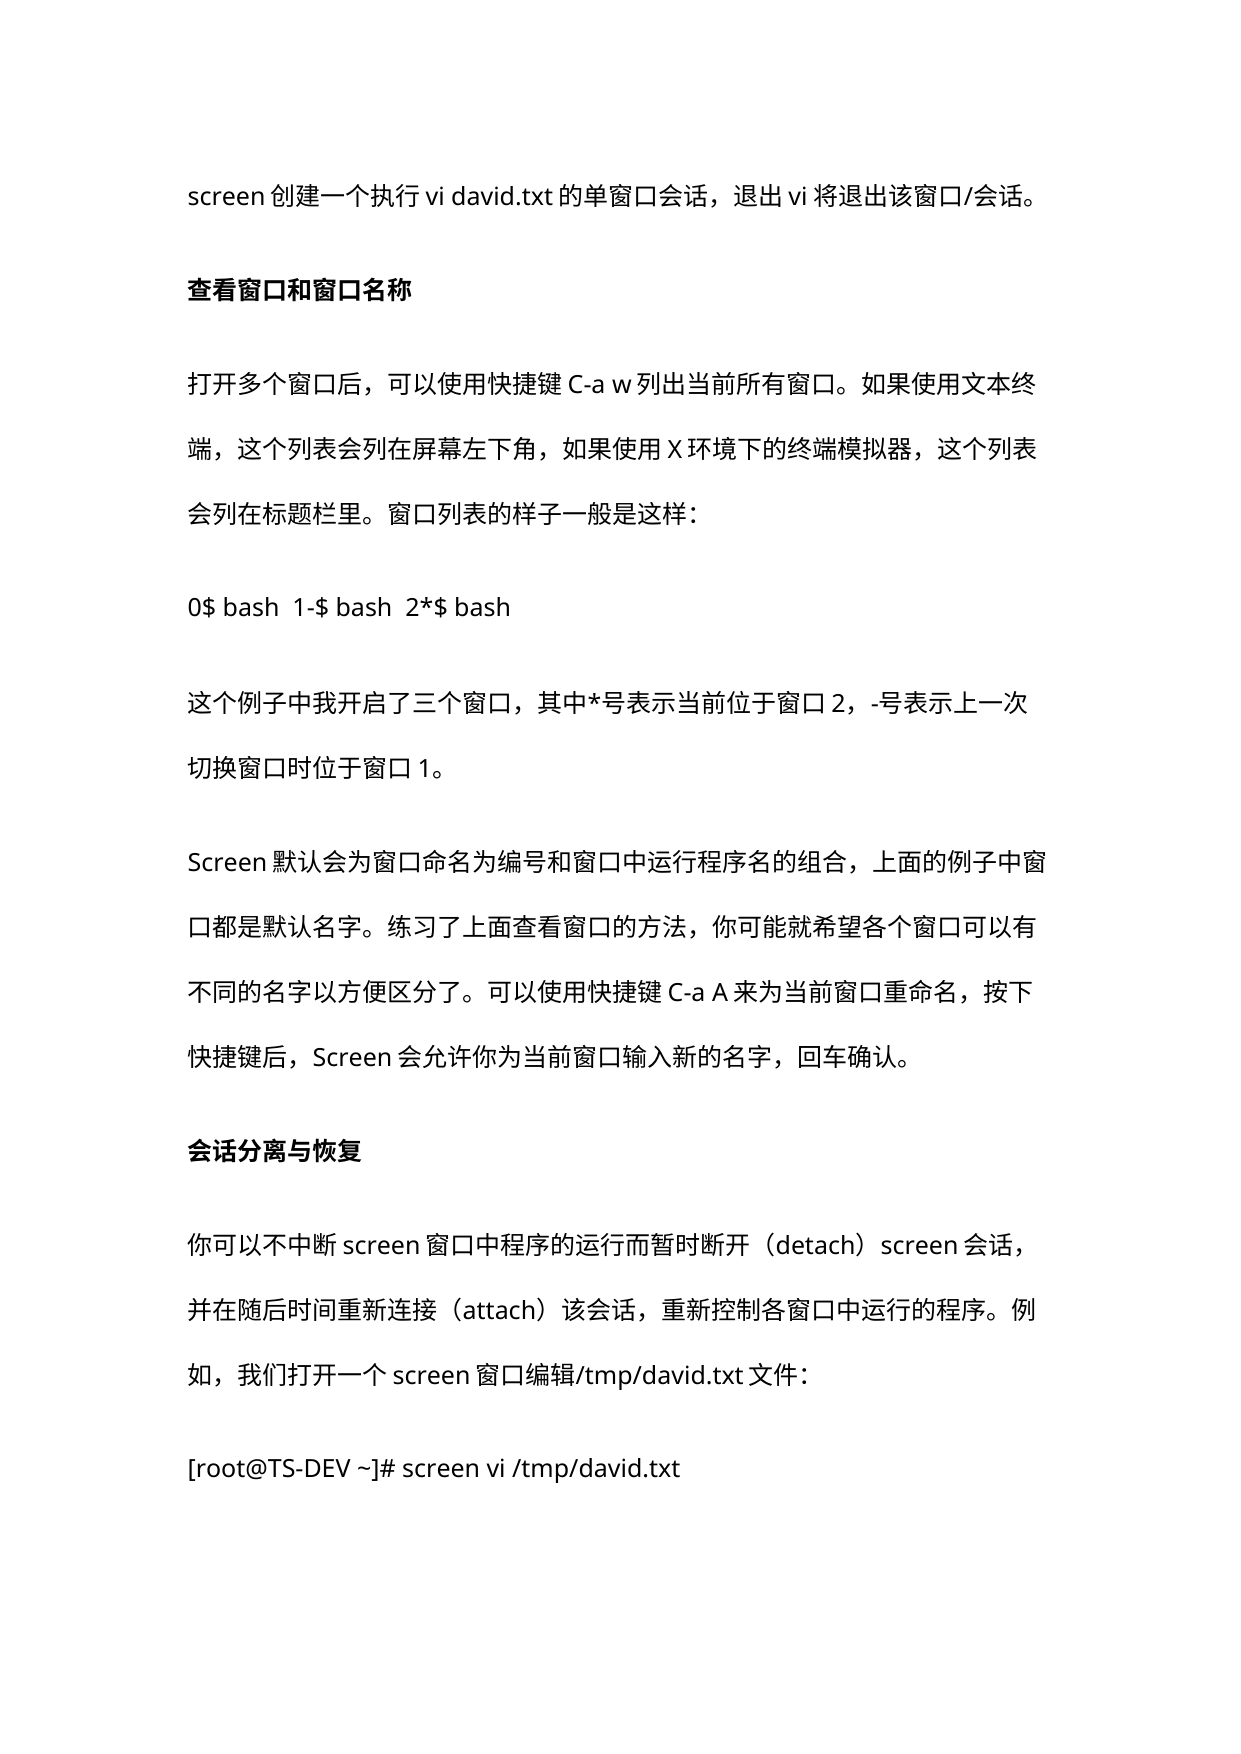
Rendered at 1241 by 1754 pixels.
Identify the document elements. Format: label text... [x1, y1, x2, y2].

text 查看窗口和窗口名称 [187, 256, 1053, 321]
text screen创建一个执行vi david.txt的单窗口会话，退出vi 将退出该窗口/会话。 [187, 162, 1053, 227]
text [root@TS-DEV ~]# screen vi /tmp/david.txt [187, 1435, 1053, 1500]
text 0$ bash 1-$ bash 2*$ bash [187, 574, 1053, 639]
text Screen默认会为窗口命名为编号和窗口中运行程序名的组合，上面的例子中窗口都是默认名字。练习了上面查看窗口的方法，你可能就希望各个窗口可以有不同的名字以方便区分了。可以使用快捷键C-a A来为当前窗口重命名，按下快捷键后，Screen会允许你为当前窗口输入新的名字，回车确认。 [187, 828, 1053, 1088]
text 你可以不中断screen窗口中程序的运行而暂时断开（detach）screen会话，并在随后时间重新连接（attach）该会话，重新控制各窗口中运行的程序。例如，我们打开一个screen窗口编辑/tmp/david.txt文件： [187, 1211, 1053, 1406]
text 会话分离与恢复 [187, 1117, 1053, 1182]
text 打开多个窗口后，可以使用快捷键C-a w列出当前所有窗口。如果使用文本终端，这个列表会列在屏幕左下角，如果使用X环境下的终端模拟器，这个列表会列在标题栏里。窗口列表的样子一般是这样： [187, 350, 1053, 545]
text 这个例子中我开启了三个窗口，其中*号表示当前位于窗口2，-号表示上一次切换窗口时位于窗口1。 [187, 669, 1053, 799]
